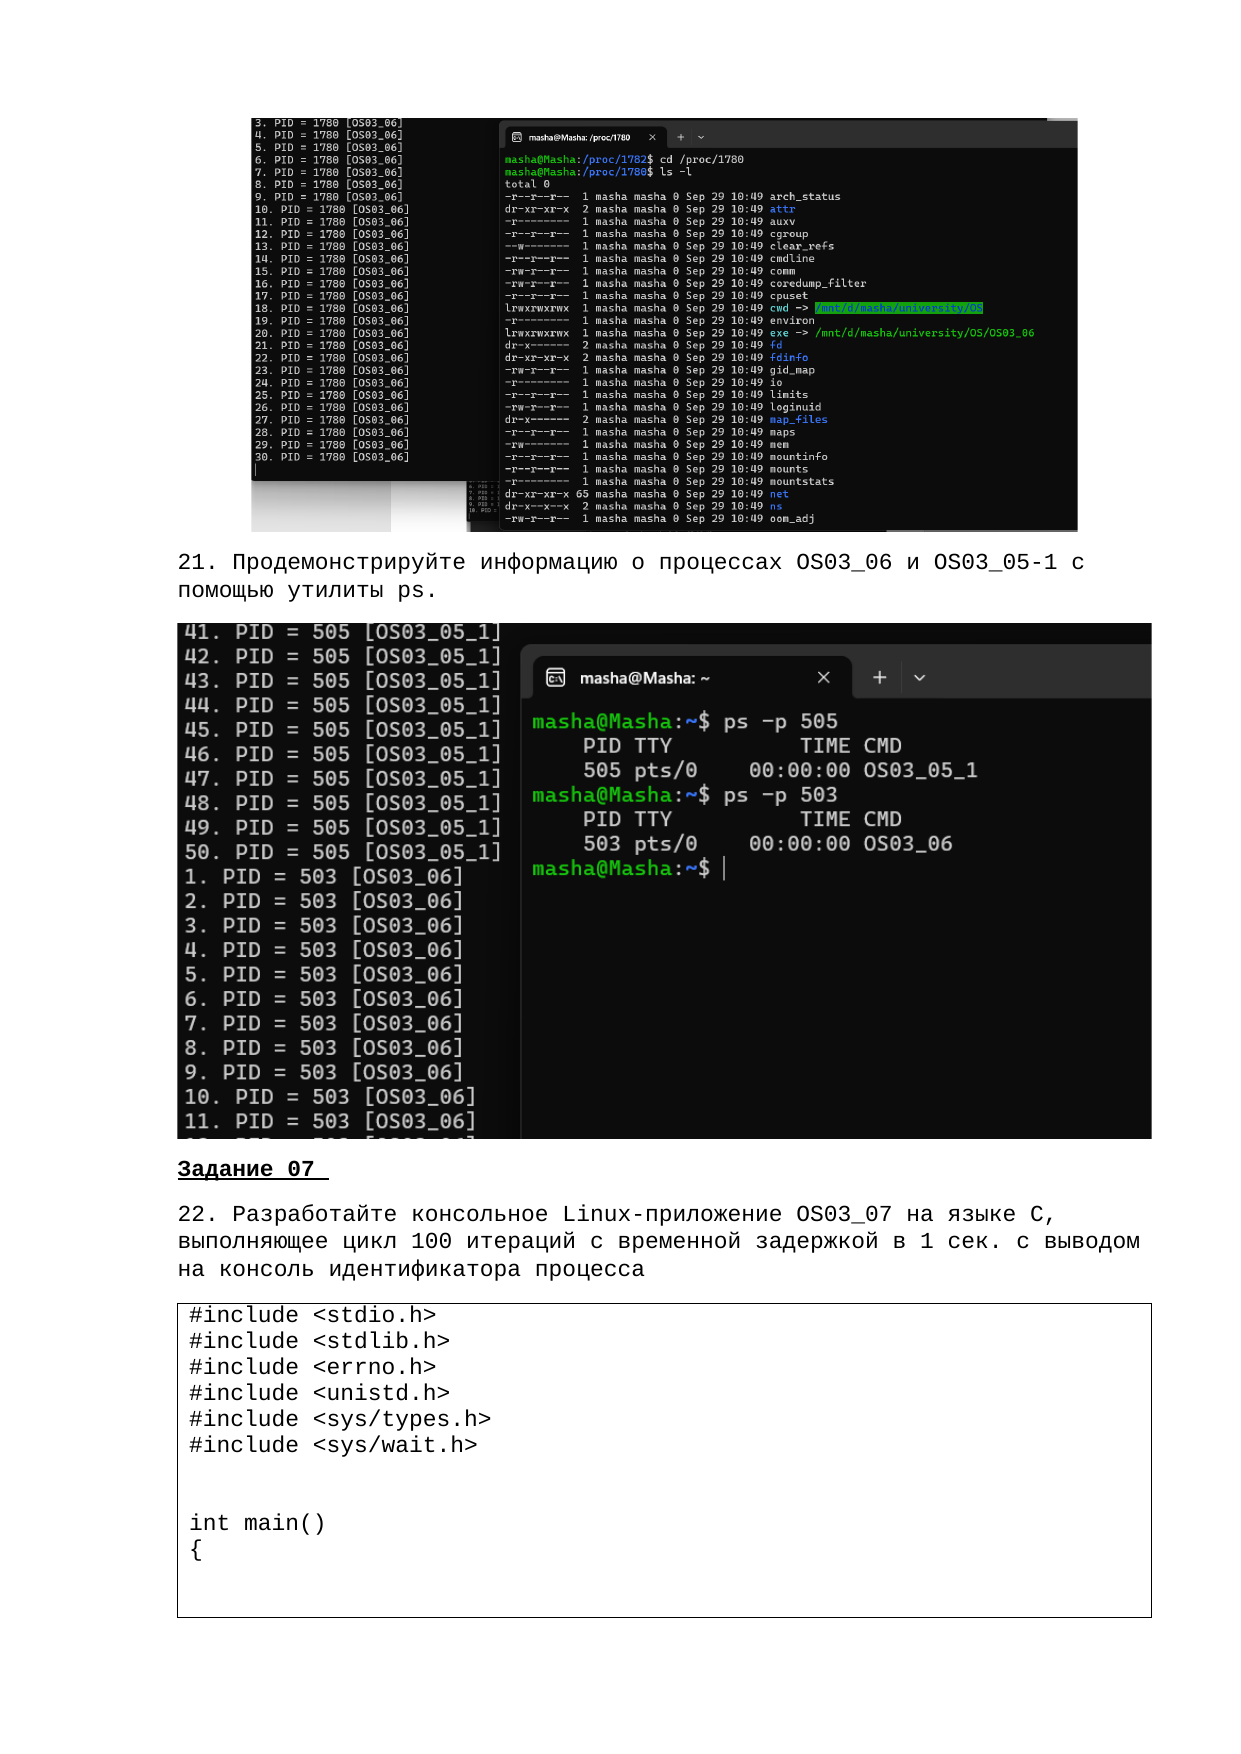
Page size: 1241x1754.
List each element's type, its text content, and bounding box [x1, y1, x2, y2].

picture [251, 118, 1078, 532]
picture [177, 623, 1152, 1139]
text Задание 07 [177, 1157, 1152, 1183]
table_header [178, 1304, 1151, 1617]
text 22. Разработайте консольное Linux-приложение OS03_07 на языке С, выполняющее цикл 100 итераций с временной задержкой в 1 сек. с выводом на консоль идентификатора процесса [177, 1202, 1152, 1284]
text 21. Продемонстрируйте информацию о процессах OS03_06 и OS03_05-1 с помощью утилиты ps. [177, 551, 1152, 604]
